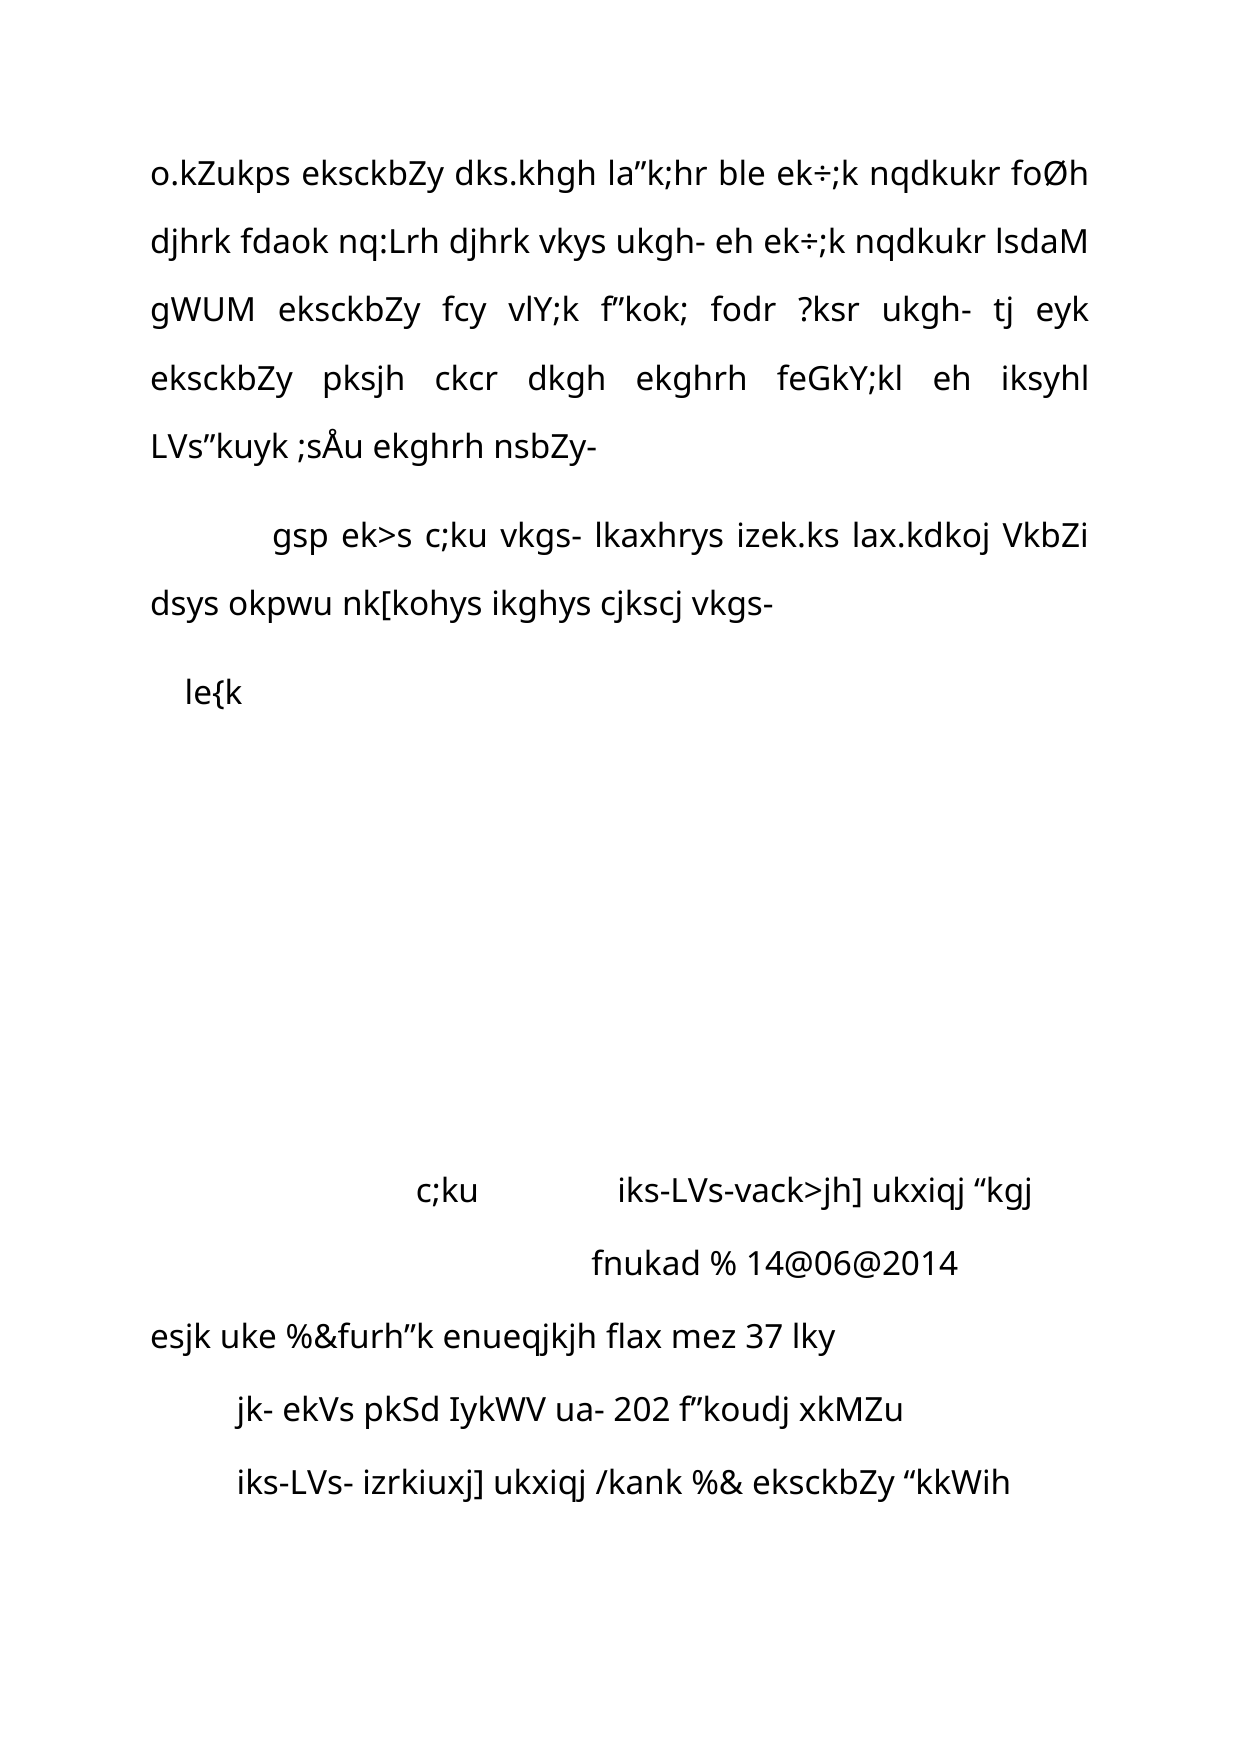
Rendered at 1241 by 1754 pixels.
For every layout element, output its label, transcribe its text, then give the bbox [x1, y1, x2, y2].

text esjk uke %&furh”k enueqjkjh flax mez 37 lky [150, 1312, 1090, 1358]
text iks-LVs- izrkiuxj] ukxiqj /kank %& eksckbZy “kkWih [150, 1458, 1090, 1504]
text fnukad % 14@06@2014 [150, 1239, 1090, 1285]
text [150, 150, 1090, 468]
text gsp ek>s c;ku vkgs- lkaxhrys izek.ks lax.kdkoj VkbZi dsys okpwu nk[kohys ikghys cjkscj vkgs- [150, 511, 1090, 625]
text le{k [150, 668, 1090, 714]
text jk- ekVs pkSd IykWV ua- 202 f”koudj xkMZu [150, 1385, 1090, 1431]
text c;ku iks-LVs-vack>jh] ukxiqj “kgj [150, 1166, 1090, 1212]
